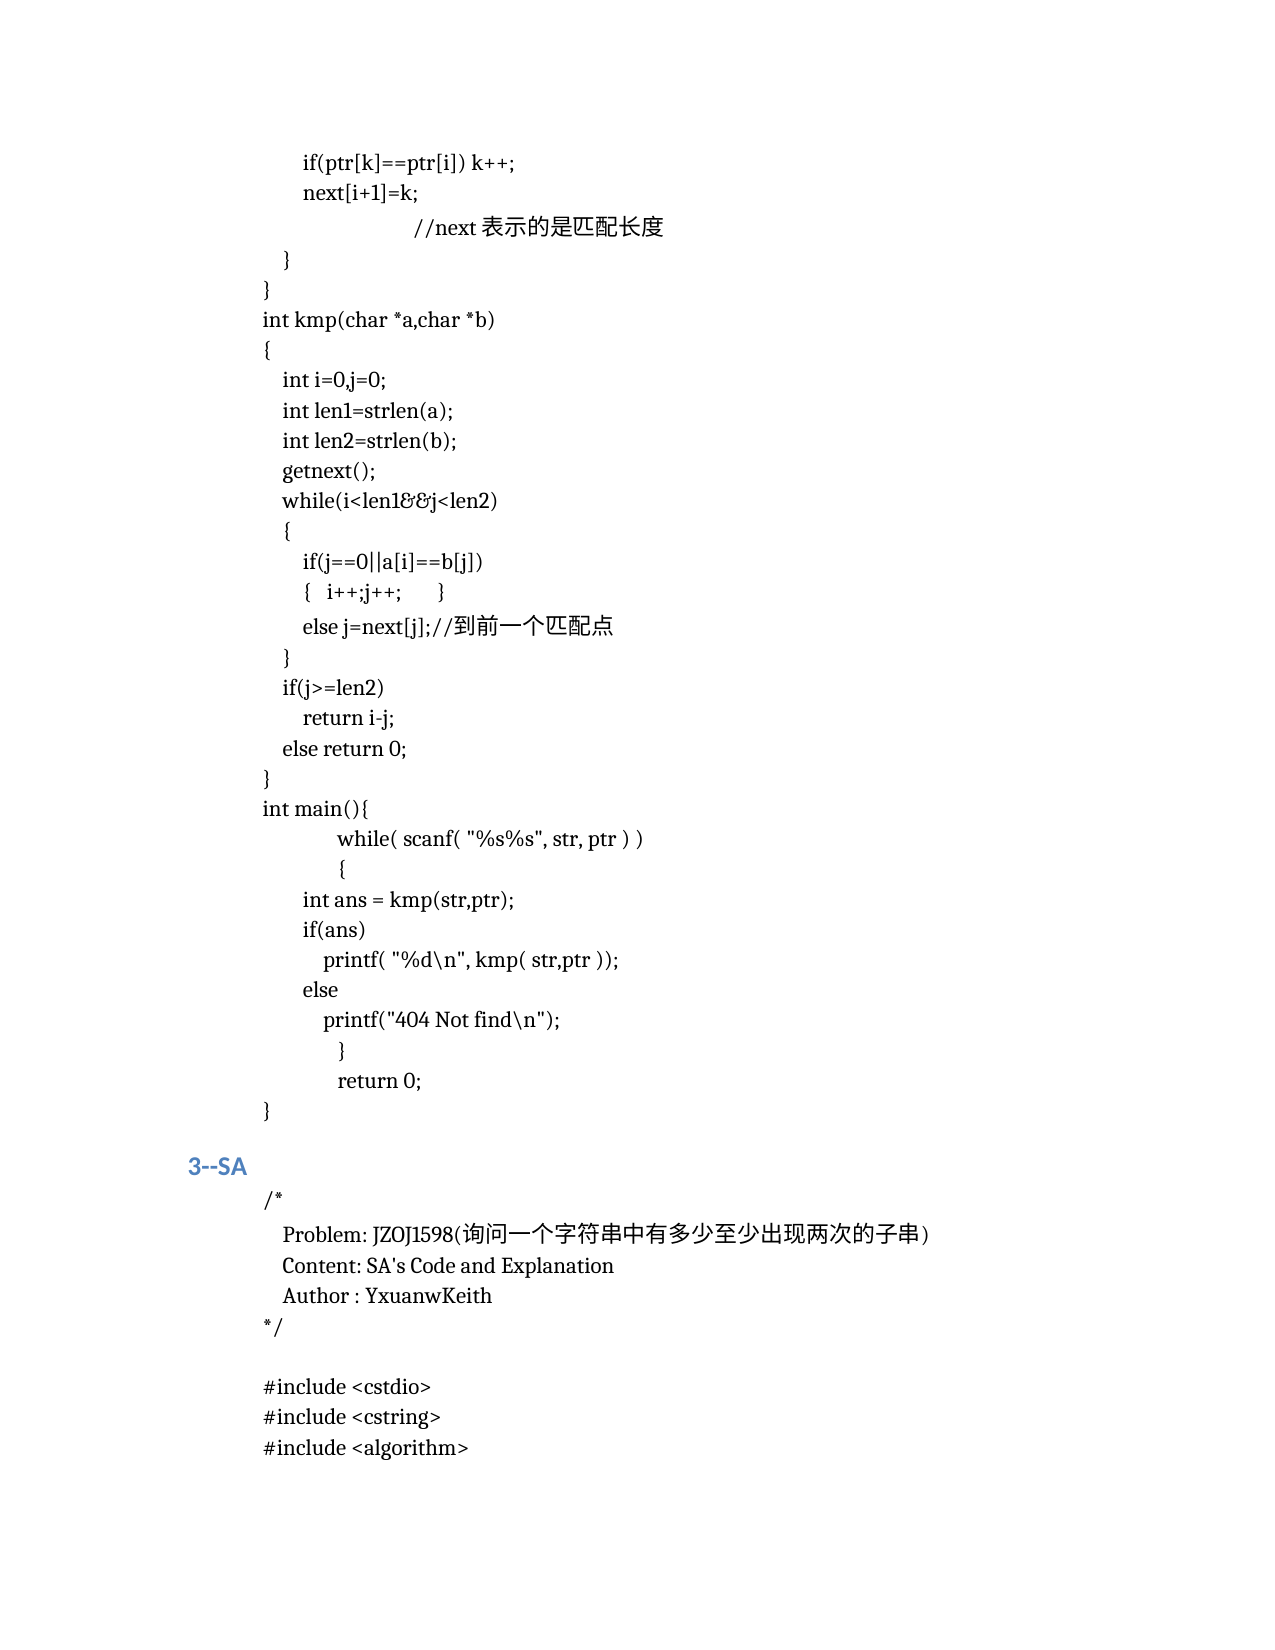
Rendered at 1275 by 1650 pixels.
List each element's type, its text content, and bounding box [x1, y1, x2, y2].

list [262, 1187, 1087, 1491]
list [262, 150, 1087, 1124]
subtitle 3--SA [187, 1149, 1087, 1182]
